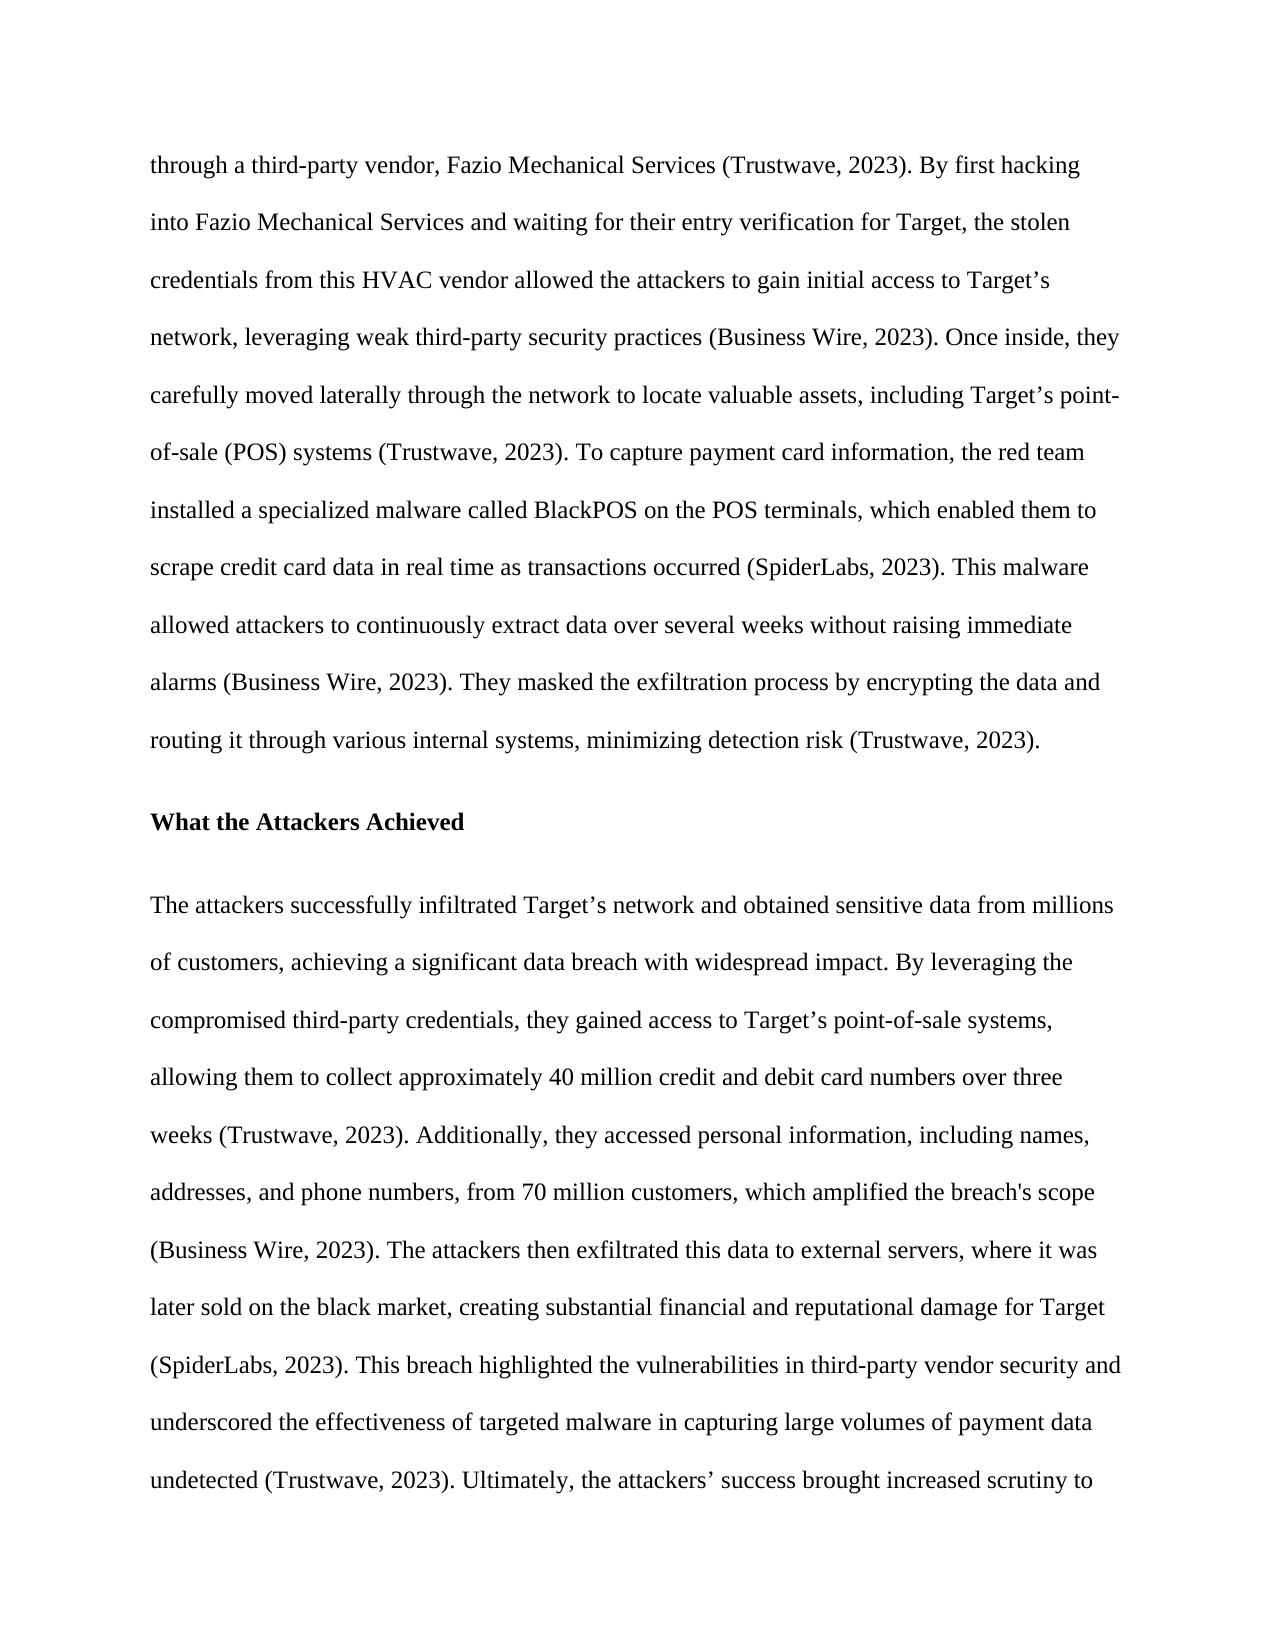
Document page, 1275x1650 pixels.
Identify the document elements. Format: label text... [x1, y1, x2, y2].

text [150, 890, 1125, 1494]
subtitle What the Attackers Achieved [150, 807, 1125, 836]
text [150, 150, 1125, 754]
